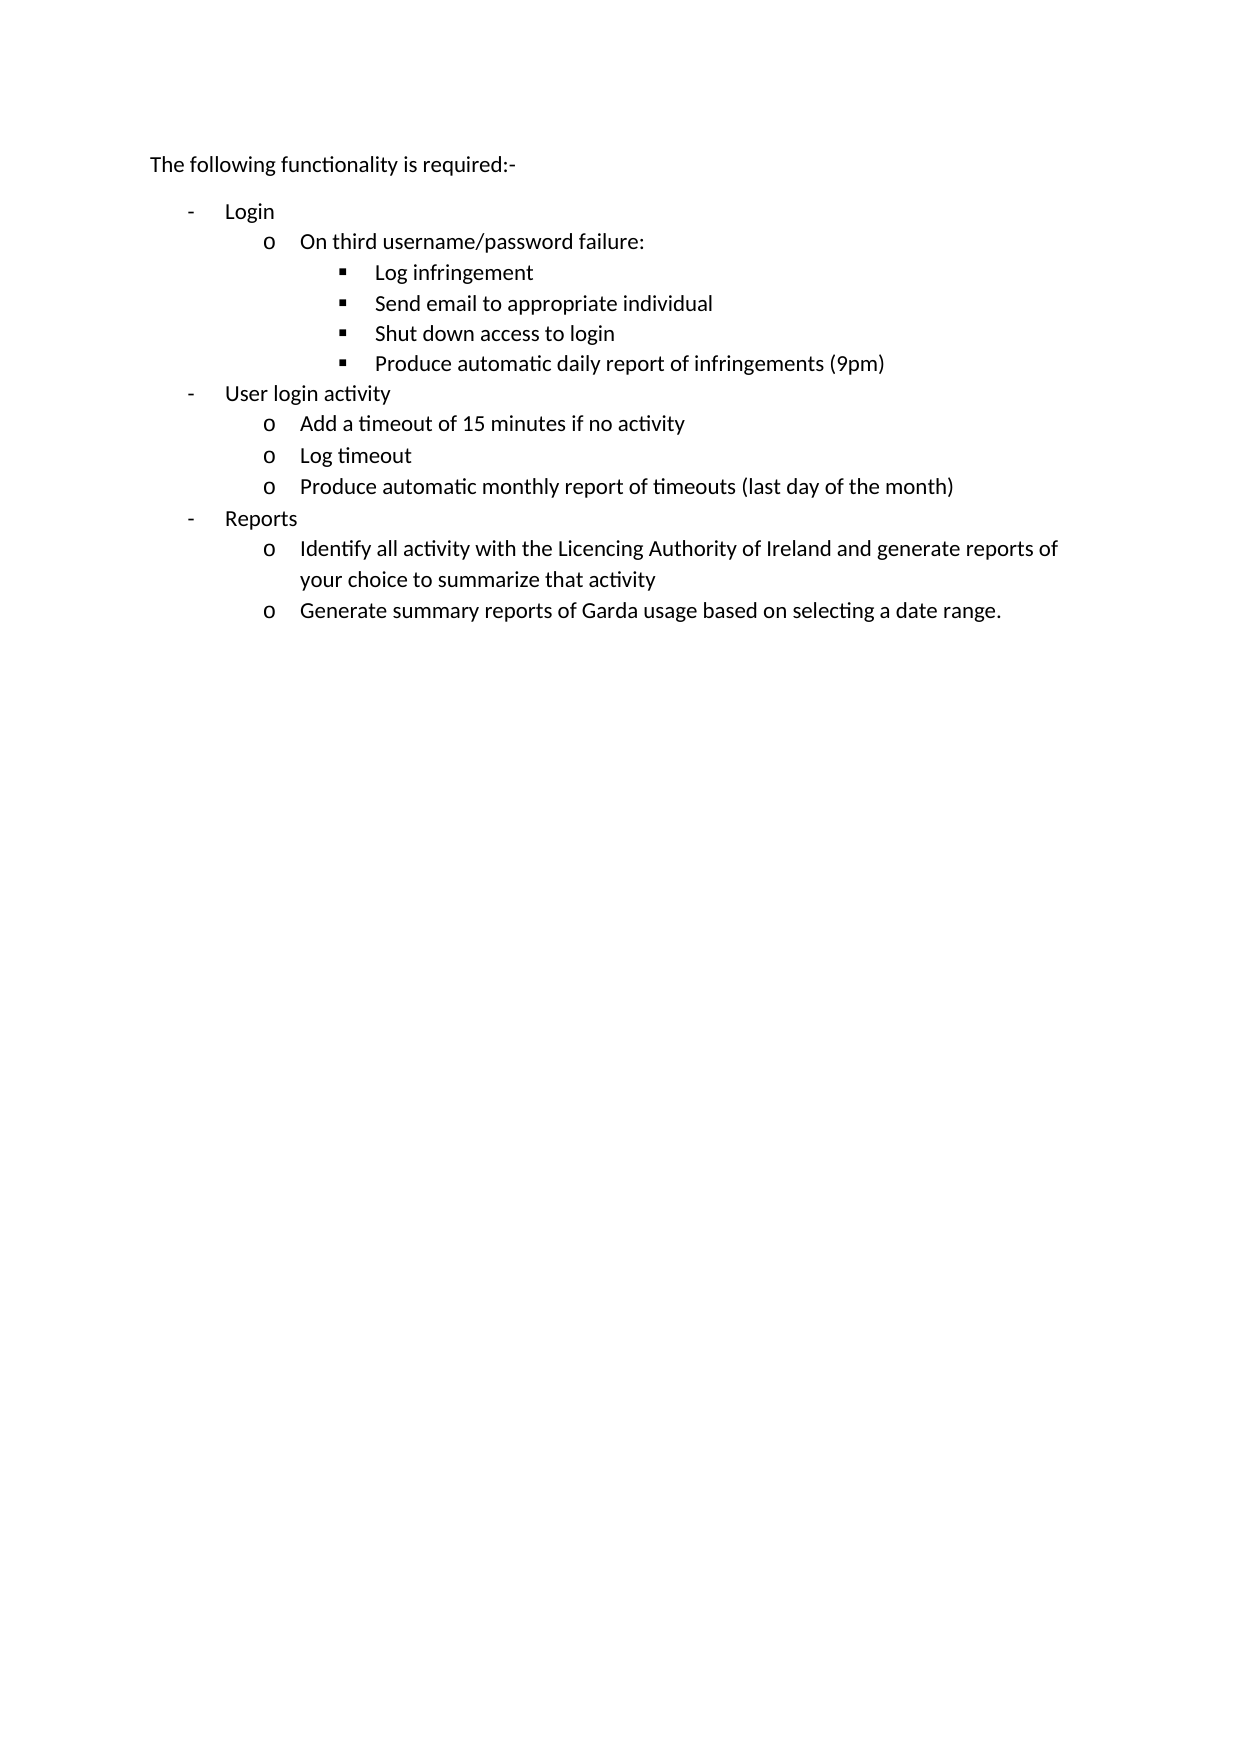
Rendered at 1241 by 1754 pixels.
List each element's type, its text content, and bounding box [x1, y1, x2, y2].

list Login [187, 197, 1090, 225]
list Log timeout [262, 441, 1090, 470]
list Reports [187, 504, 1090, 532]
list Log infringement [337, 258, 1090, 287]
list Shut down access to login [337, 319, 1090, 347]
list Produce automatic daily report of infringements (9pm) [337, 349, 1090, 377]
list User login activity [187, 379, 1090, 407]
list Send email to appropriate individual [337, 289, 1090, 317]
list Identify all activity with the Licencing Authority of Ireland and generate reports of your choice to summarize that activity [262, 534, 1090, 593]
list Produce automatic monthly report of timeouts (last day of the month) [262, 472, 1090, 502]
text The following functionality is required:- [150, 150, 1090, 178]
list Generate summary reports of Garda usage based on selecting a date range. [262, 596, 1090, 625]
list Add a timeout of 15 minutes if no activity [262, 409, 1090, 439]
list On third username/password failure: [262, 227, 1090, 256]
